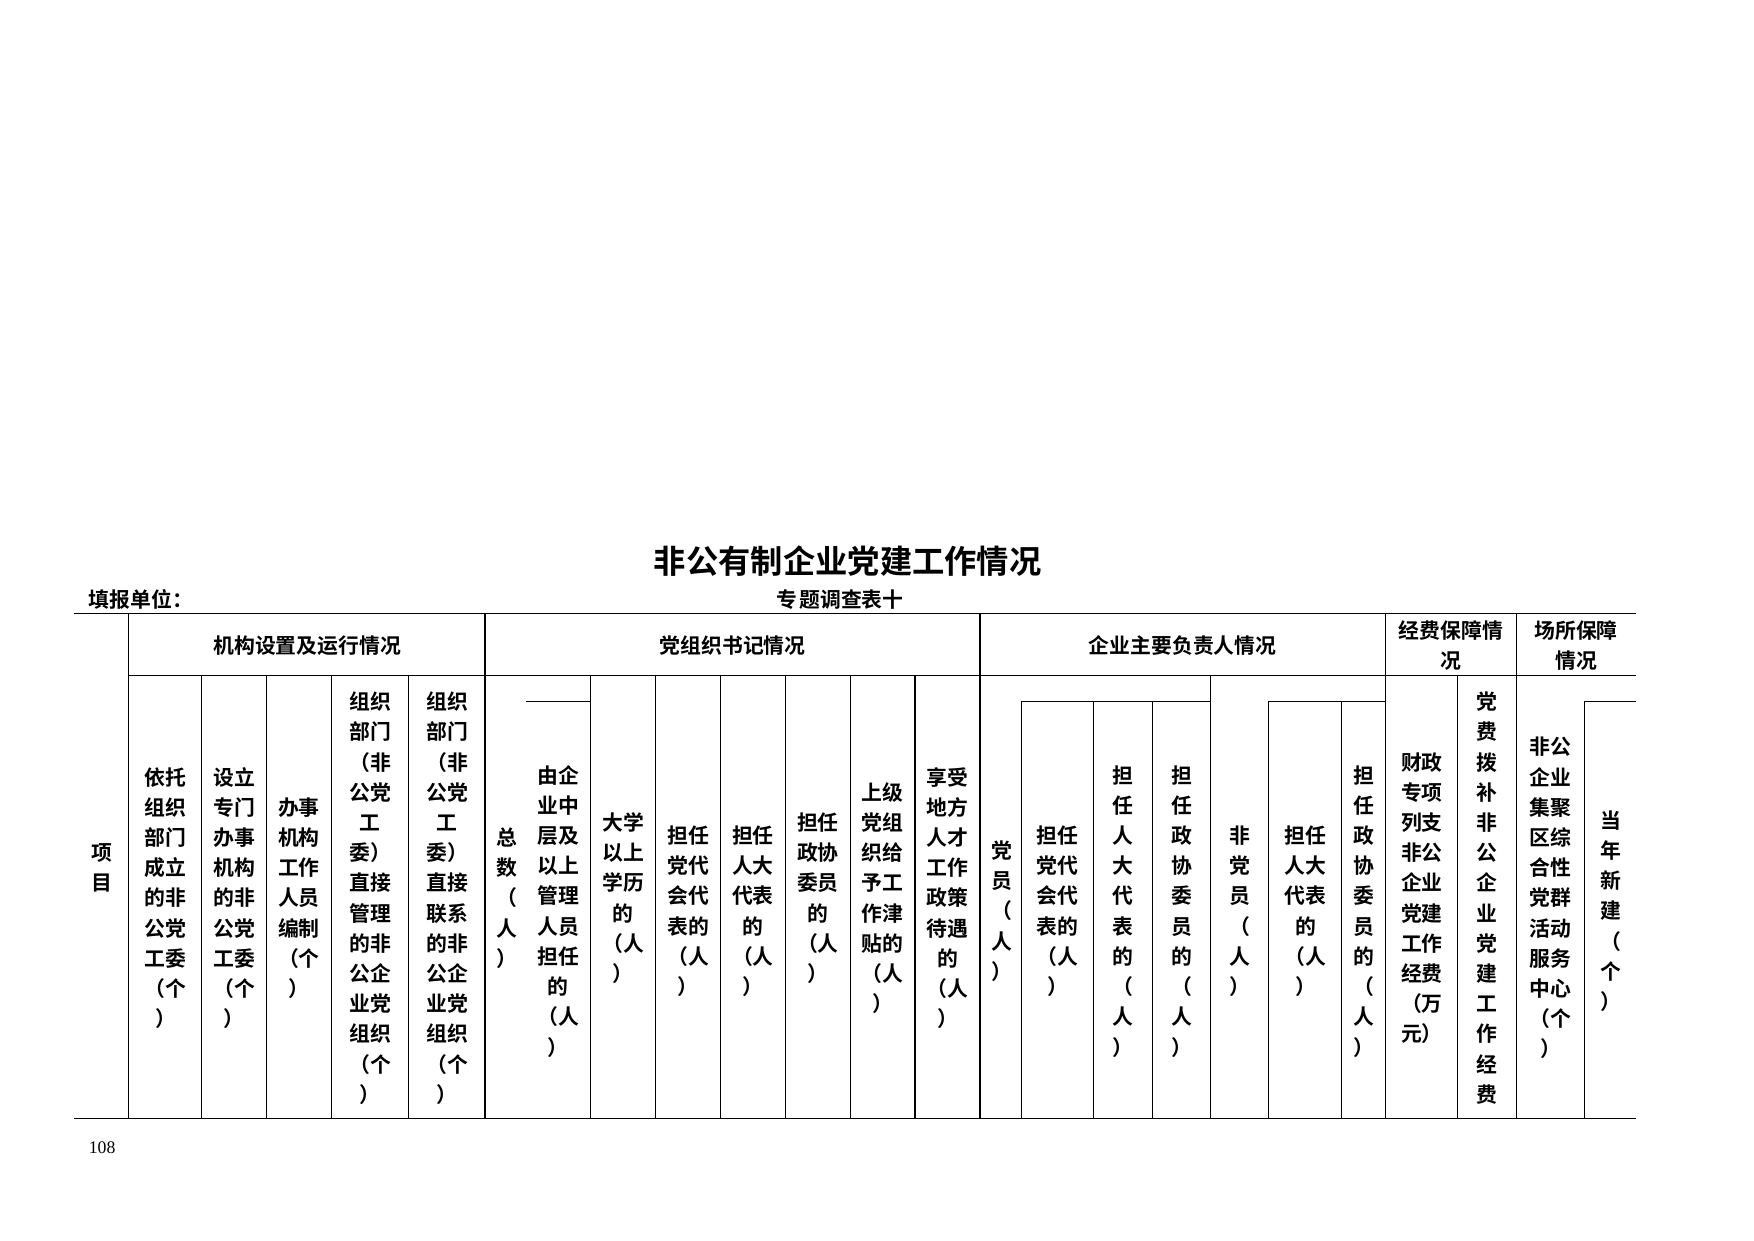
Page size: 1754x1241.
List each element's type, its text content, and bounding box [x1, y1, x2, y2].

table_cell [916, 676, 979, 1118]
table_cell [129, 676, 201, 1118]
text 非公有制企业党建工作情况 [89, 536, 1606, 583]
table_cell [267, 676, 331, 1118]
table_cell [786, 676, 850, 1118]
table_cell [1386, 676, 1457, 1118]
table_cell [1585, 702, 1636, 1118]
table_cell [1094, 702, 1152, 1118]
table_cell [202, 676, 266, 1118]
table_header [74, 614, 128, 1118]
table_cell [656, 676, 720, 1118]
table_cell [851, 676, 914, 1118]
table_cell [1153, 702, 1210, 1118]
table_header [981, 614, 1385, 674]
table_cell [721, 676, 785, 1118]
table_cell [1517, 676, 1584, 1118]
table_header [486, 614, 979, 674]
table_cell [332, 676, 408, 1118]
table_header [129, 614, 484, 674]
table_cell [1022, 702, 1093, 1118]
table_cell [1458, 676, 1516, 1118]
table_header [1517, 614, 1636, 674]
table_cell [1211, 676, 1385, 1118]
text 填报单位： 专题调查表十 [89, 583, 1606, 613]
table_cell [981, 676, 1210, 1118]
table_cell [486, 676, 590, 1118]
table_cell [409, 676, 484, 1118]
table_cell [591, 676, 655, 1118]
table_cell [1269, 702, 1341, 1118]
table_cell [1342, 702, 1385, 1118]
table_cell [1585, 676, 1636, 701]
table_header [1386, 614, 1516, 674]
